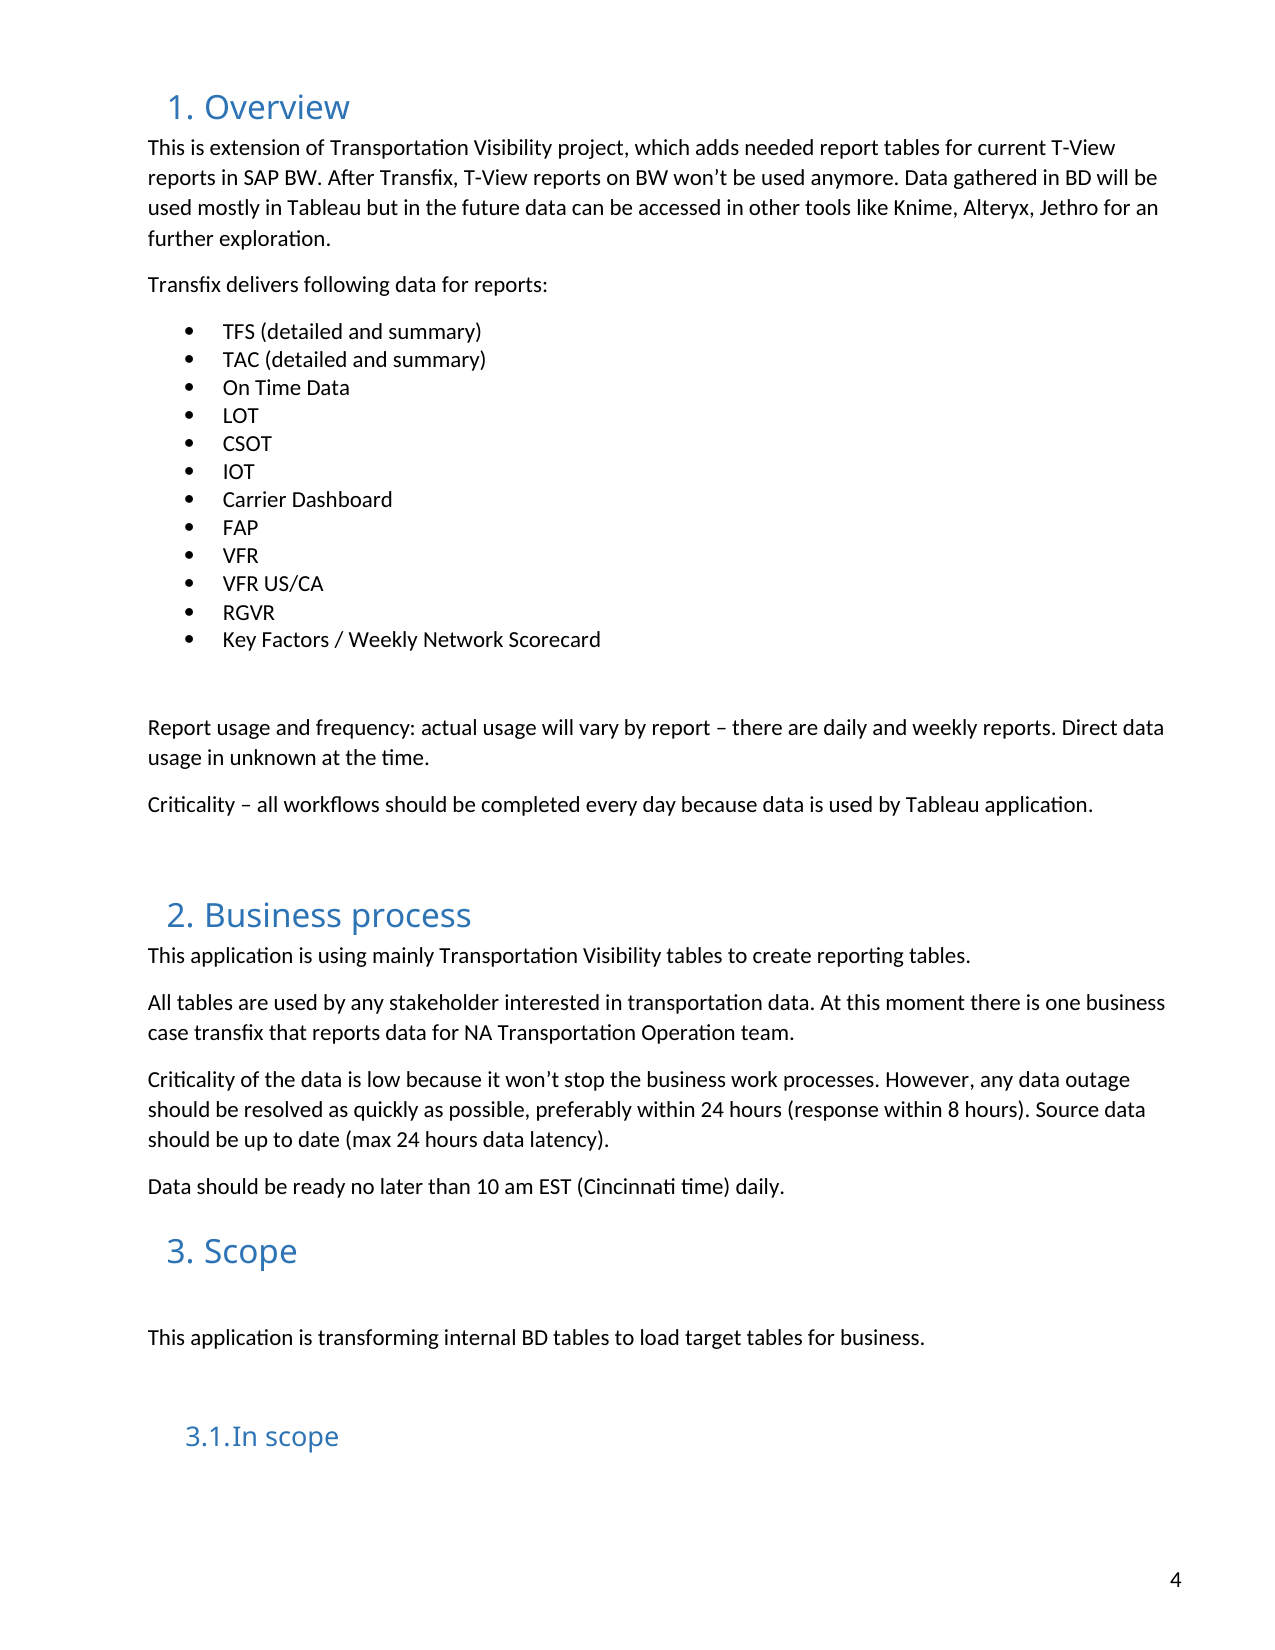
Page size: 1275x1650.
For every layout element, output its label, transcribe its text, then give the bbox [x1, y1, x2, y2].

text All tables are used by any stakeholder interested in transportation data. At this moment there is one business case transfix that reports data for NA Transportation Operation team. [148, 988, 1181, 1046]
list Carrier Dashboard [185, 486, 1181, 513]
text Report usage and frequency: actual usage will vary by report – there are daily and weekly reports. Direct data usage in unknown at the time. [148, 713, 1181, 771]
subtitle Scope [166, 1228, 1181, 1273]
list Key Factors / Weekly Network Scorecard [185, 626, 1181, 654]
subtitle Business process [166, 892, 1181, 938]
subtitle In scope [185, 1417, 1181, 1454]
list IOT [185, 457, 1181, 486]
list RGVR [185, 598, 1181, 626]
list VFR [185, 542, 1181, 569]
text Data should be ready no later than 10 am EST (Cincinnati time) daily. [148, 1172, 1181, 1200]
text This application is transforming internal BD tables to load target tables for business. [148, 1323, 1181, 1351]
list VFR US/CA [185, 569, 1181, 598]
list CSOT [185, 429, 1181, 457]
list On Time Data [185, 373, 1181, 401]
subtitle Overview [166, 84, 1181, 129]
list TAC (detailed and summary) [185, 345, 1181, 373]
text Transfix delivers following data for reports: [148, 271, 1181, 298]
list TFS (detailed and summary) [185, 317, 1181, 345]
list FAP [185, 513, 1181, 542]
text This is extension of Transportation Visibility project, which adds needed report tables for current T-View reports in SAP BW. After Transfix, T-View reports on BW won’t be used anymore. Data gathered in BD will be used mostly in Tableau but in the future data can be accessed in other tools like Knime, Alteryx, Jethro for an further exploration. [148, 133, 1181, 252]
text Criticality of the data is low because it won’t stop the business work processes. However, any data outage should be resolved as quickly as possible, preferably within 24 hours (response within 8 hours). Source data should be up to date (max 24 hours data latency). [148, 1065, 1181, 1153]
text Criticality – all workflows should be completed every day because data is used by Tableau application. [148, 790, 1181, 818]
list LOT [185, 401, 1181, 429]
text This application is using mainly Transportation Visibility tables to create reporting tables. [148, 941, 1181, 969]
